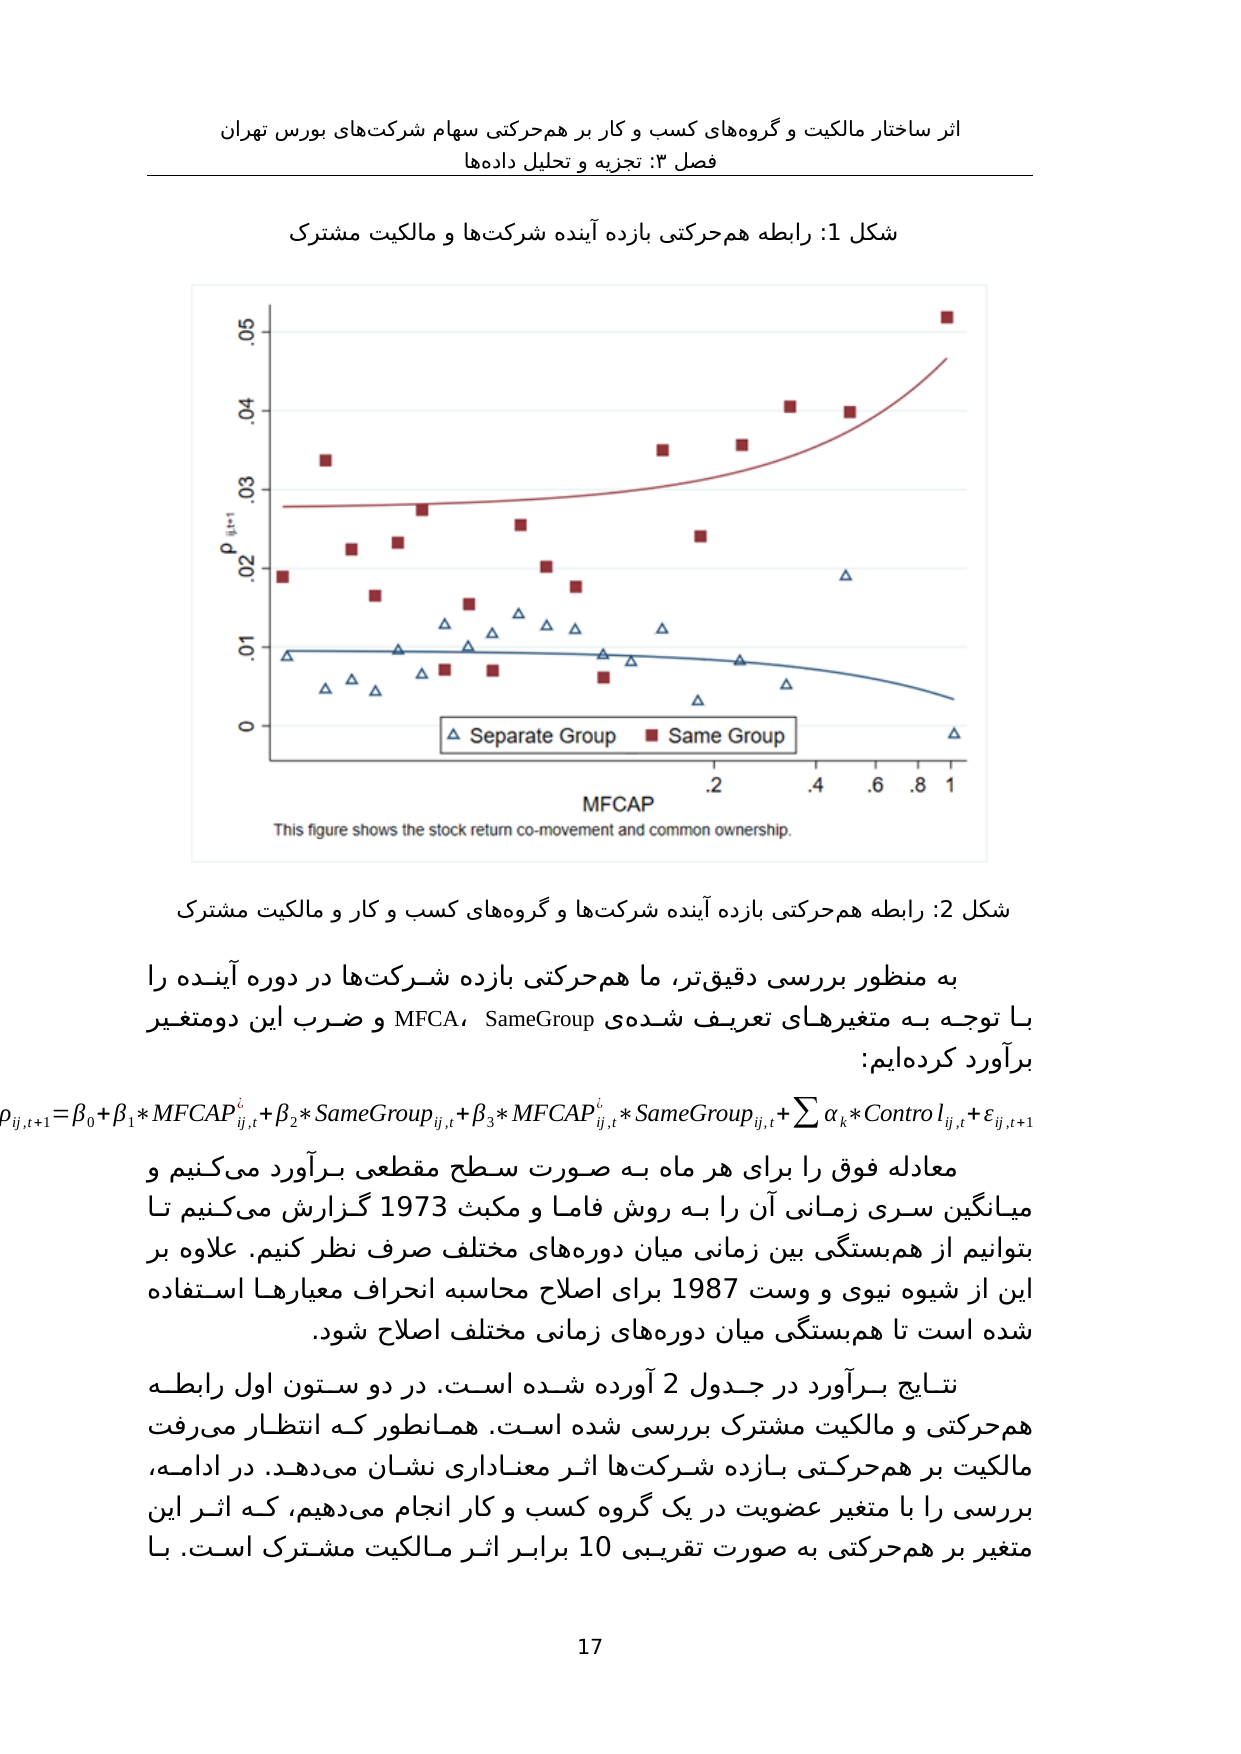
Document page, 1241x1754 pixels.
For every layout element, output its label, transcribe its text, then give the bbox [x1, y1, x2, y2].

picture [191, 284, 988, 863]
text به منظور بررسی دقیق‌تر، ما هم‌حرکتی بازده شرکت‌‌‌ها در دوره آینده را با توجه به متغیرهای تعریف شده‌ی MFCA، SameGroup و ضرب این دومتغیر برآورد کرده‌ایم: [147, 961, 1033, 1074]
text معادله فوق را برای هر ماه به صورت سطح مقطعی برآورد‌‌‌ می‌کنیم و میانگین سری زمانی آن را به روش فاما و مکبث 1973 گزارش‌‌‌ می‌کنیم تا بتوانیم از هم‌بستگی بین زمانی میان دوره‌های مختلف صرف نظر کنیم. علاوه بر این از شیوه نیوی و وست 1987 برای اصلاح محاسبه انحراف معیار‌‌‌ها استفاده شده است تا هم‌بستگی میان دوره‌های زمانی مختلف اصلاح شود. [147, 1151, 1033, 1346]
table_cell شکل 1: رابطه هم‌حرکتی بازده آینده شرکت‌‌‌ها و مالکیت مشترک [147, 207, 1032, 272]
table_cell شکل 2: رابطه هم‌حرکتی بازده آینده شرکت‌‌‌ها و گروه‌های کسب و کار و مالکیت مشترک [147, 883, 1032, 948]
table_cell [147, 272, 1032, 883]
